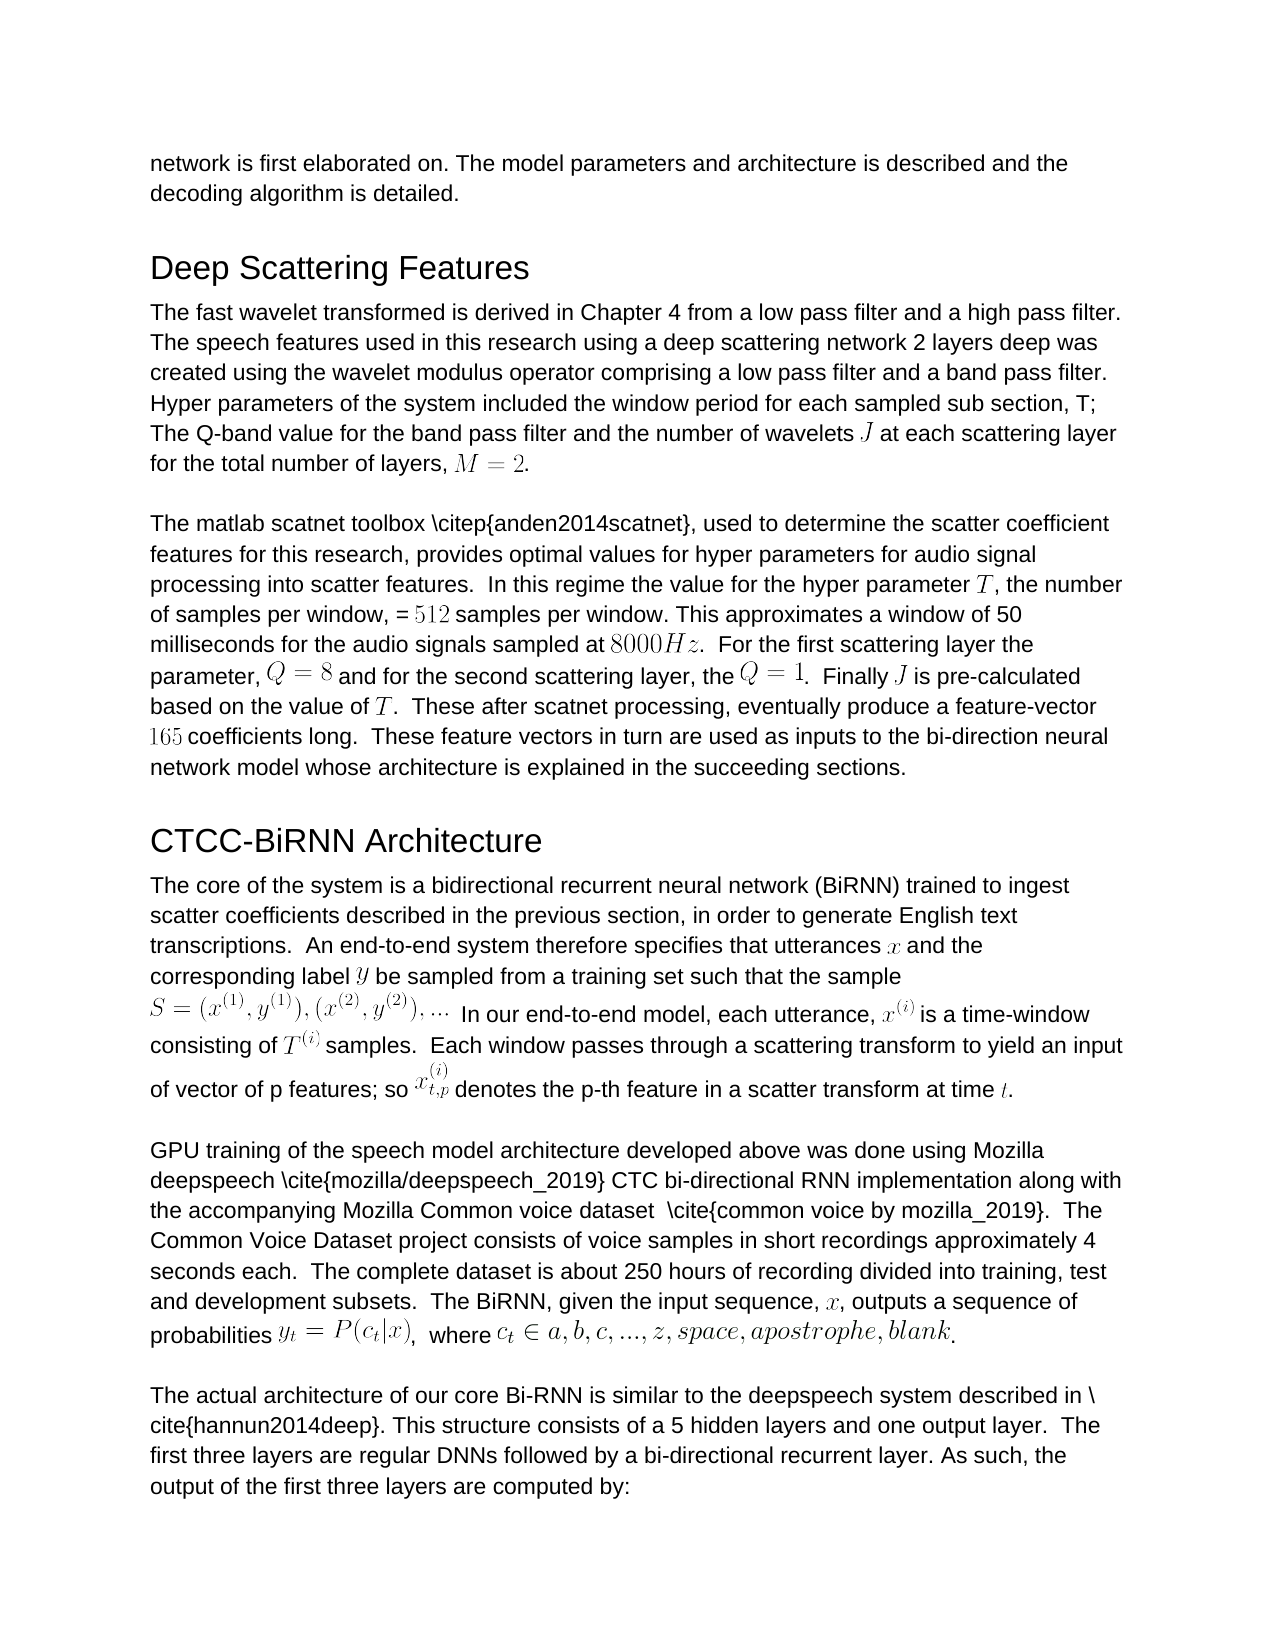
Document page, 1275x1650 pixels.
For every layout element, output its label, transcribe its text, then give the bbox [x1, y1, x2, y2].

picture [278, 1318, 410, 1344]
subtitle CTCC-BiRNN Architecture [150, 821, 1125, 859]
picture [826, 1298, 839, 1310]
picture [1001, 1083, 1008, 1098]
picture [497, 1320, 950, 1344]
picture [454, 454, 524, 472]
text The fast wavelet transformed is derived in Chapter 4 from a low pass filter and a high pass filter. The speech features used in this research using a deep scattering network 2 layers deep was created using the wavelet modulus operator comprising a low pass filter and a band pass filter. Hyper parameters of the system included the window period for each sampled sub section, T; The Q-band value for the band pass filter and the number of wavelets at each scattering layer for the total number of layers, . [150, 299, 1125, 476]
picture [415, 605, 449, 623]
subtitle Deep Scattering Features [150, 248, 1125, 286]
picture [415, 1062, 449, 1098]
text The actual architecture of our core Bi-RNN is similar to the deepspeech system described in \cite{hannun2014deep}. This structure consists of a 5 hidden layers and one output layer. The first three layers are regular DNNs followed by a bi-directional recurrent layer. As such, the output of the first three layers are computed by: [150, 1382, 1125, 1499]
picture [150, 728, 182, 745]
picture [882, 999, 914, 1022]
text The matlab scatnet toolbox \citep{anden2014scatnet}, used to determine the scatter coefficient features for this research, provides optimal values for hyper parameters for audio signal processing into scatter features. In this regime the value for the hyper parameter , the number of samples per window, = samples per window. This approximates a window of 50 milliseconds for the audio signals sampled at . For the first scattering layer the parameter, and for the second scattering layer, the . Finally is pre-calculated based on the value of . These after scatnet processing, eventually produce a feature-vector coefficients long. These feature vectors in turn are used as inputs to the bi-direction neural network model whose architecture is explained in the succeeding sections. [150, 510, 1125, 780]
picture [283, 1030, 320, 1054]
picture [375, 697, 393, 715]
picture [740, 661, 804, 685]
picture [150, 992, 448, 1022]
picture [267, 661, 332, 685]
picture [887, 943, 901, 954]
picture [895, 665, 908, 685]
text GPU training of the speech model architecture developed above was done using Mozilla deepspeech \cite{mozilla/deepspeech_2019} CTC bi-directional RNN implementation along with the accompanying Mozilla Common voice dataset \cite{common voice by mozilla_2019}. The Common Voice Dataset project consists of voice samples in short recordings approximately 4 seconds each. The complete dataset is about 250 hours of recording divided into training, test and development subsets. The BiRNN, given the input sequence, , outputs a sequence of probabilities , where . [150, 1137, 1125, 1348]
picture [611, 633, 699, 653]
picture [976, 575, 994, 593]
text The core of the system is a bidirectional recurrent neural network (BiRNN) trained to ingest scatter coefficients described in the previous section, in order to generate English text transcriptions. An end-to-end system therefore specifies that utterances and the corresponding label be sampled from a training set such that the sample In our end-to-end model, each utterance, is a time-window consisting of samples. Each window passes through a scattering transform to yield an input of vector of p features; so denotes the p-th feature in a scatter transform at time . [150, 872, 1125, 1103]
picture [860, 422, 874, 442]
picture [356, 967, 369, 985]
